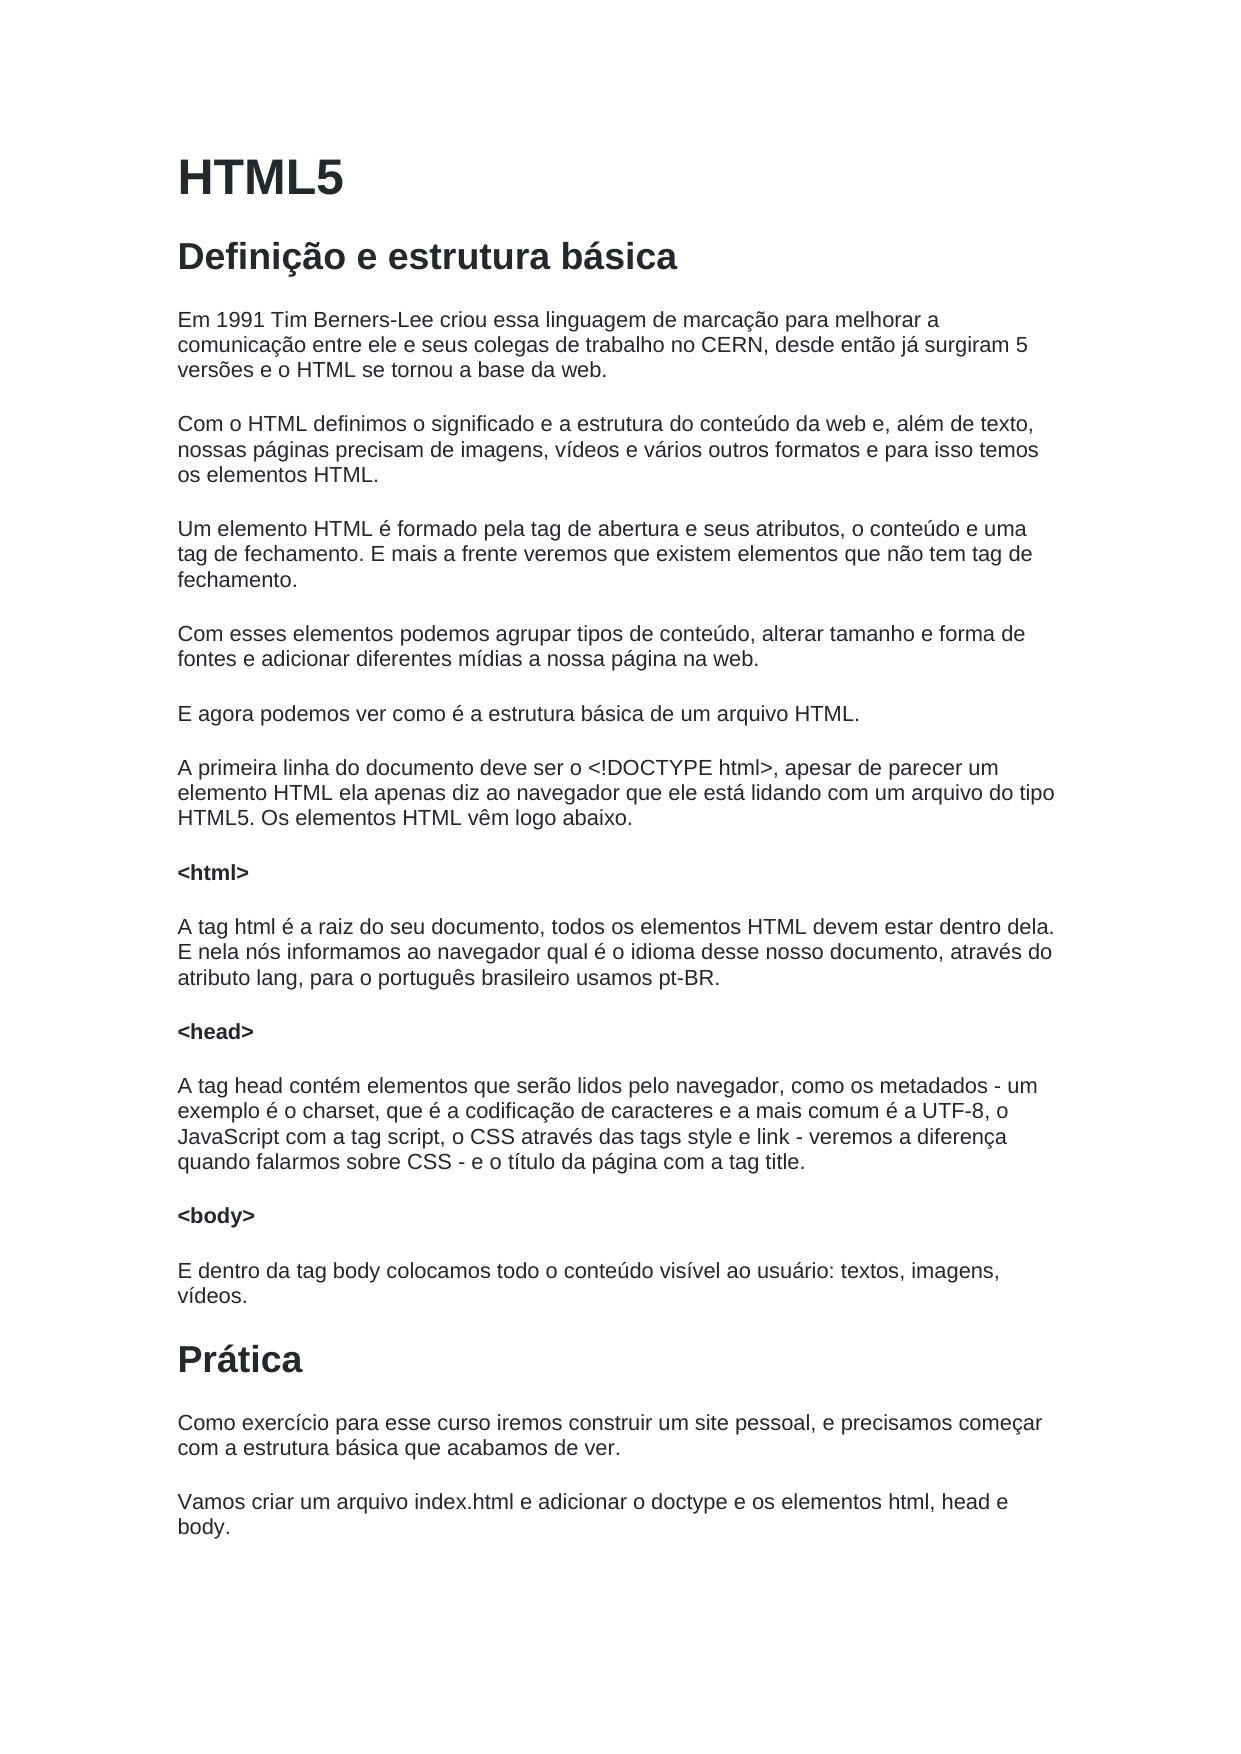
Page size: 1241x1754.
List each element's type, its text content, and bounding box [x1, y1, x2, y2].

text E dentro da tag body colocamos todo o conteúdo visível ao usuário: textos, imagens, vídeos. [177, 1258, 1063, 1308]
text Em 1991 Tim Berners-Lee criou essa linguagem de marcação para melhorar a comunicação entre ele e seus colegas de trabalho no CERN, desde então já surgiram 5 versões e o HTML se tornou a base da web. [177, 307, 1063, 382]
text Com esses elementos podemos agrupar tipos de conteúdo, alterar tamanho e forma de fontes e adicionar diferentes mídias a nossa página na web. [177, 621, 1063, 671]
text Um elemento HTML é formado pela tag de abertura e seus atributos, o conteúdo e uma tag de fechamento. E mais a frente veremos que existem elementos que não tem tag de fechamento. [177, 516, 1063, 592]
text <head> [177, 1019, 1063, 1044]
text Com o HTML definimos o significado e a estrutura do conteúdo da web e, além de texto, nossas páginas precisam de imagens, vídeos e vários outros formatos e para isso temos os elementos HTML. [177, 411, 1063, 487]
text Prática [177, 1337, 1063, 1380]
text A tag head contém elementos que serão lidos pelo navegador, como os metadados - um exemplo é o charset, que é a codificação de caracteres e a mais comum é a UTF-8, o JavaScript com a tag script, o CSS através das tags style e link - veremos a diferença quando falarmos sobre CSS - e o título da página com a tag title. [177, 1073, 1063, 1174]
text A primeira linha do documento deve ser o <!DOCTYPE html>, apesar de parecer um elemento HTML ela apenas diz ao navegador que ele está lidando com um arquivo do tipo HTML5. Os elementos HTML vêm logo abaixo. [177, 755, 1063, 831]
text Definição e estrutura básica [177, 234, 1063, 277]
text HTML5 [177, 148, 1063, 205]
text <html> [177, 860, 1063, 885]
text A tag html é a raiz do seu documento, todos os elementos HTML devem estar dentro dela. E nela nós informamos ao navegador qual é o idioma desse nosso documento, através do atributo lang, para o português brasileiro usamos pt-BR. [177, 914, 1063, 990]
text Como exercício para esse curso iremos construir um site pessoal, e precisamos começar com a estrutura básica que acabamos de ver. [177, 1409, 1063, 1460]
text Vamos criar um arquivo index.html e adicionar o doctype e os elementos html, head e body. [177, 1489, 1063, 1539]
text E agora podemos ver como é a estrutura básica de um arquivo HTML. [177, 701, 1063, 726]
text <body> [177, 1203, 1063, 1228]
